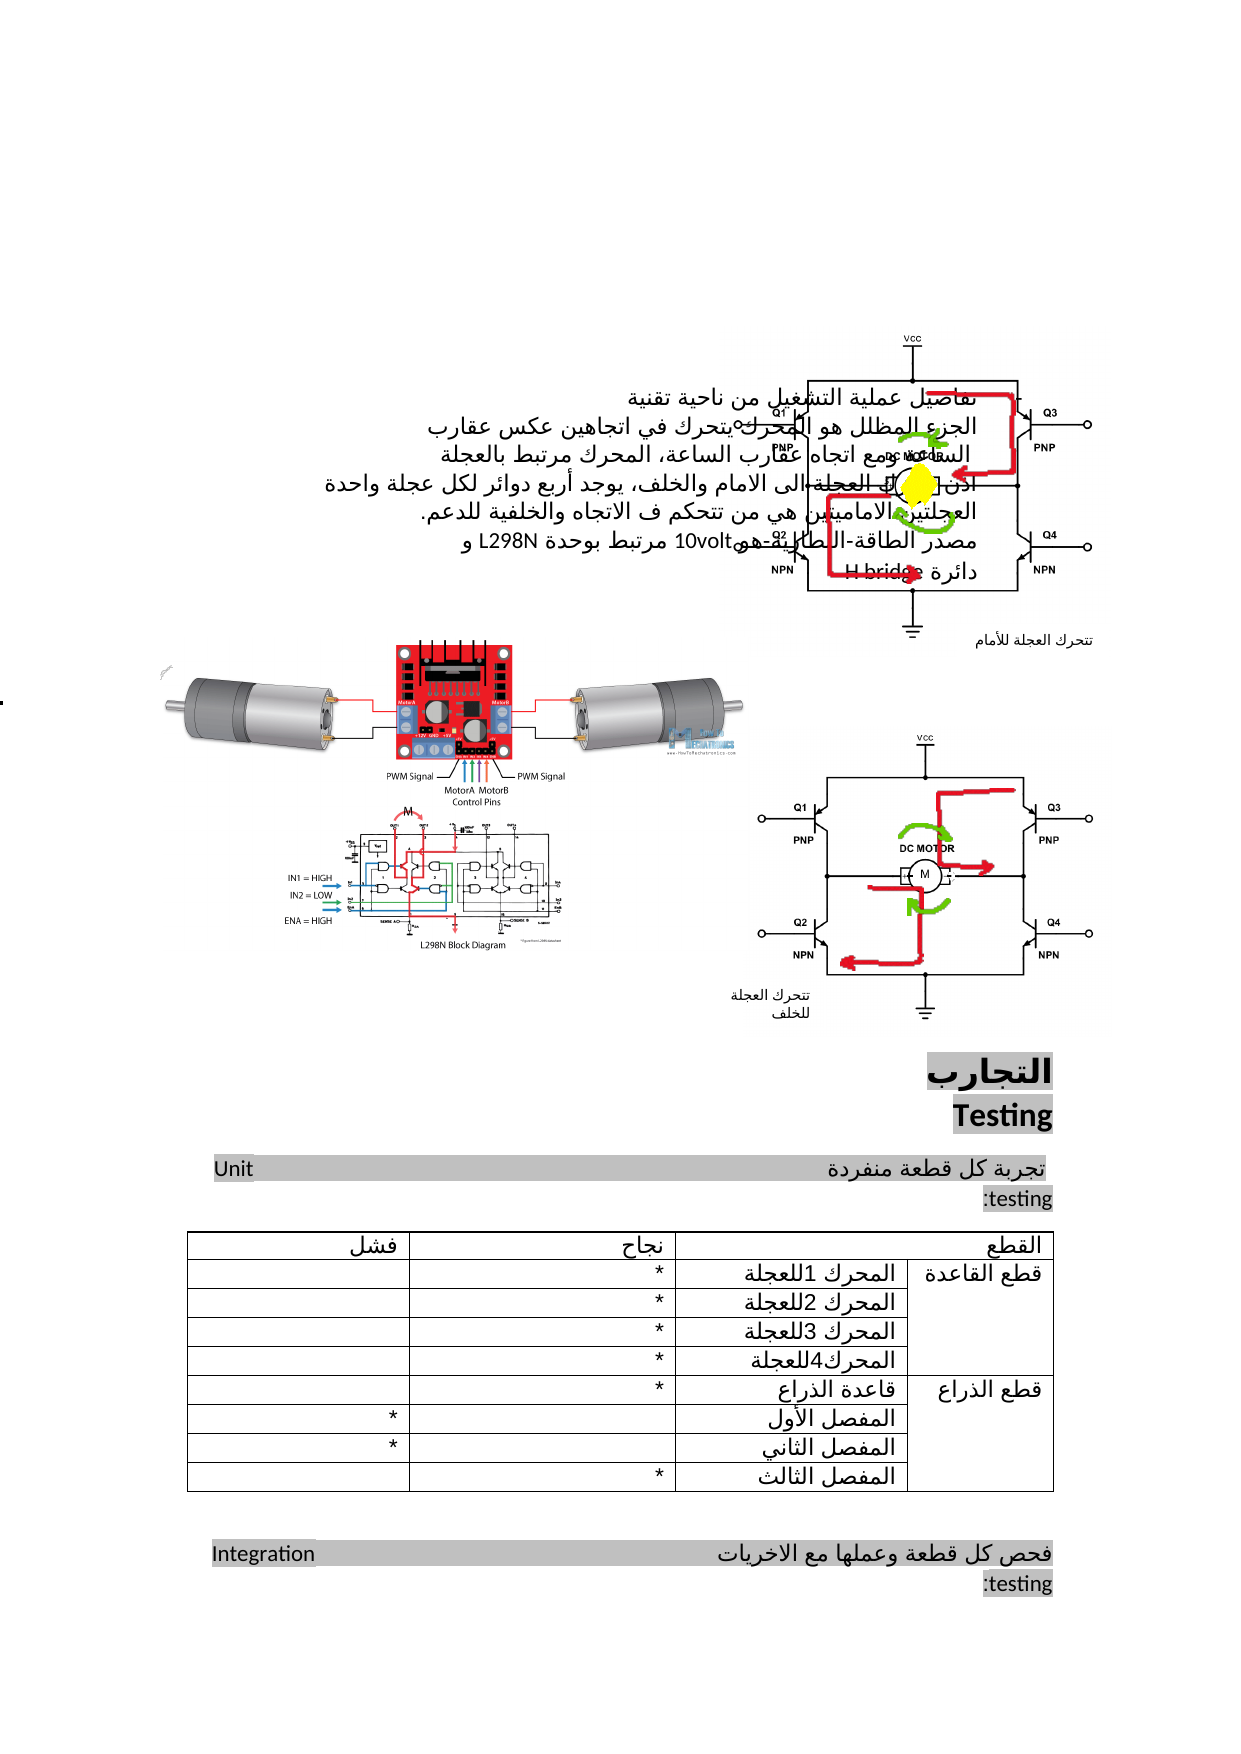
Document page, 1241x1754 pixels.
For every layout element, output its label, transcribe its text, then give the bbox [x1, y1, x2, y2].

table_cell * [188, 1434, 409, 1462]
table_cell * [410, 1260, 675, 1288]
table_cell قاعدة الذراع [676, 1376, 907, 1404]
table_cell [188, 1347, 409, 1375]
table_cell * [410, 1376, 675, 1404]
table_cell المحرك 2للعجلة [676, 1289, 907, 1317]
list مصدر الطاقة-البطارية-هو 10volt مرتبط بوحدة L298N و [187, 527, 826, 554]
table_cell * [410, 1289, 675, 1317]
table_cell المفصل الأول [676, 1405, 907, 1433]
table_cell المحرك 3للعجلة [676, 1318, 907, 1346]
table_cell * [188, 1405, 409, 1433]
table_cell [410, 1405, 675, 1433]
list الساعة ومع اتجاه عقارب الساعة، المحرك مرتبط بالعجلة [187, 441, 826, 468]
table_cell * [410, 1318, 675, 1346]
table_cell * [410, 1463, 675, 1491]
table_header نجاح [410, 1233, 675, 1259]
list دائرة H bridge [187, 557, 941, 585]
list اذن تتحرك العجلة الى الامام والخلف، يوجد أربع دوائر لكل عجلة واحدة [187, 470, 826, 496]
table_header القطع [676, 1233, 1053, 1259]
picture [743, 980, 824, 1028]
table_header فشل [188, 1233, 409, 1259]
table_cell * [410, 1347, 675, 1375]
picture [160, 326, 1112, 1037]
text تجربة كل قطعة منفردة Unit testing: [187, 1154, 1053, 1212]
table_cell قطع الذراع [908, 1376, 1053, 1491]
list العجلتين الاماميتين هي من تتحكم ف الاتجاه والخلفية للدعم. [187, 498, 826, 524]
table_cell المفصل الثاني [676, 1434, 907, 1462]
table_cell المحرك4للعجلة [676, 1347, 907, 1375]
table_cell [188, 1260, 409, 1288]
table_cell [188, 1289, 409, 1317]
list الجزء المظلل هو المحرك يتحرك في اتجاهين عكس عقارب [187, 413, 826, 439]
text التجارب Testing [187, 1052, 1053, 1134]
table_cell المحرك 1للعجلة [676, 1260, 907, 1288]
table_cell [188, 1463, 409, 1491]
table_cell [188, 1376, 409, 1404]
text فحص كل قطعة وعملها مع الاخريات Integration testing: [187, 1539, 1053, 1597]
table_cell [188, 1318, 409, 1346]
table_cell [410, 1434, 675, 1462]
table_cell المفصل الثالث [676, 1463, 907, 1491]
list تفاصيل عملية التشغيل من ناحية تقنية [187, 384, 1015, 411]
table_cell قطع القاعدة [908, 1260, 1053, 1375]
